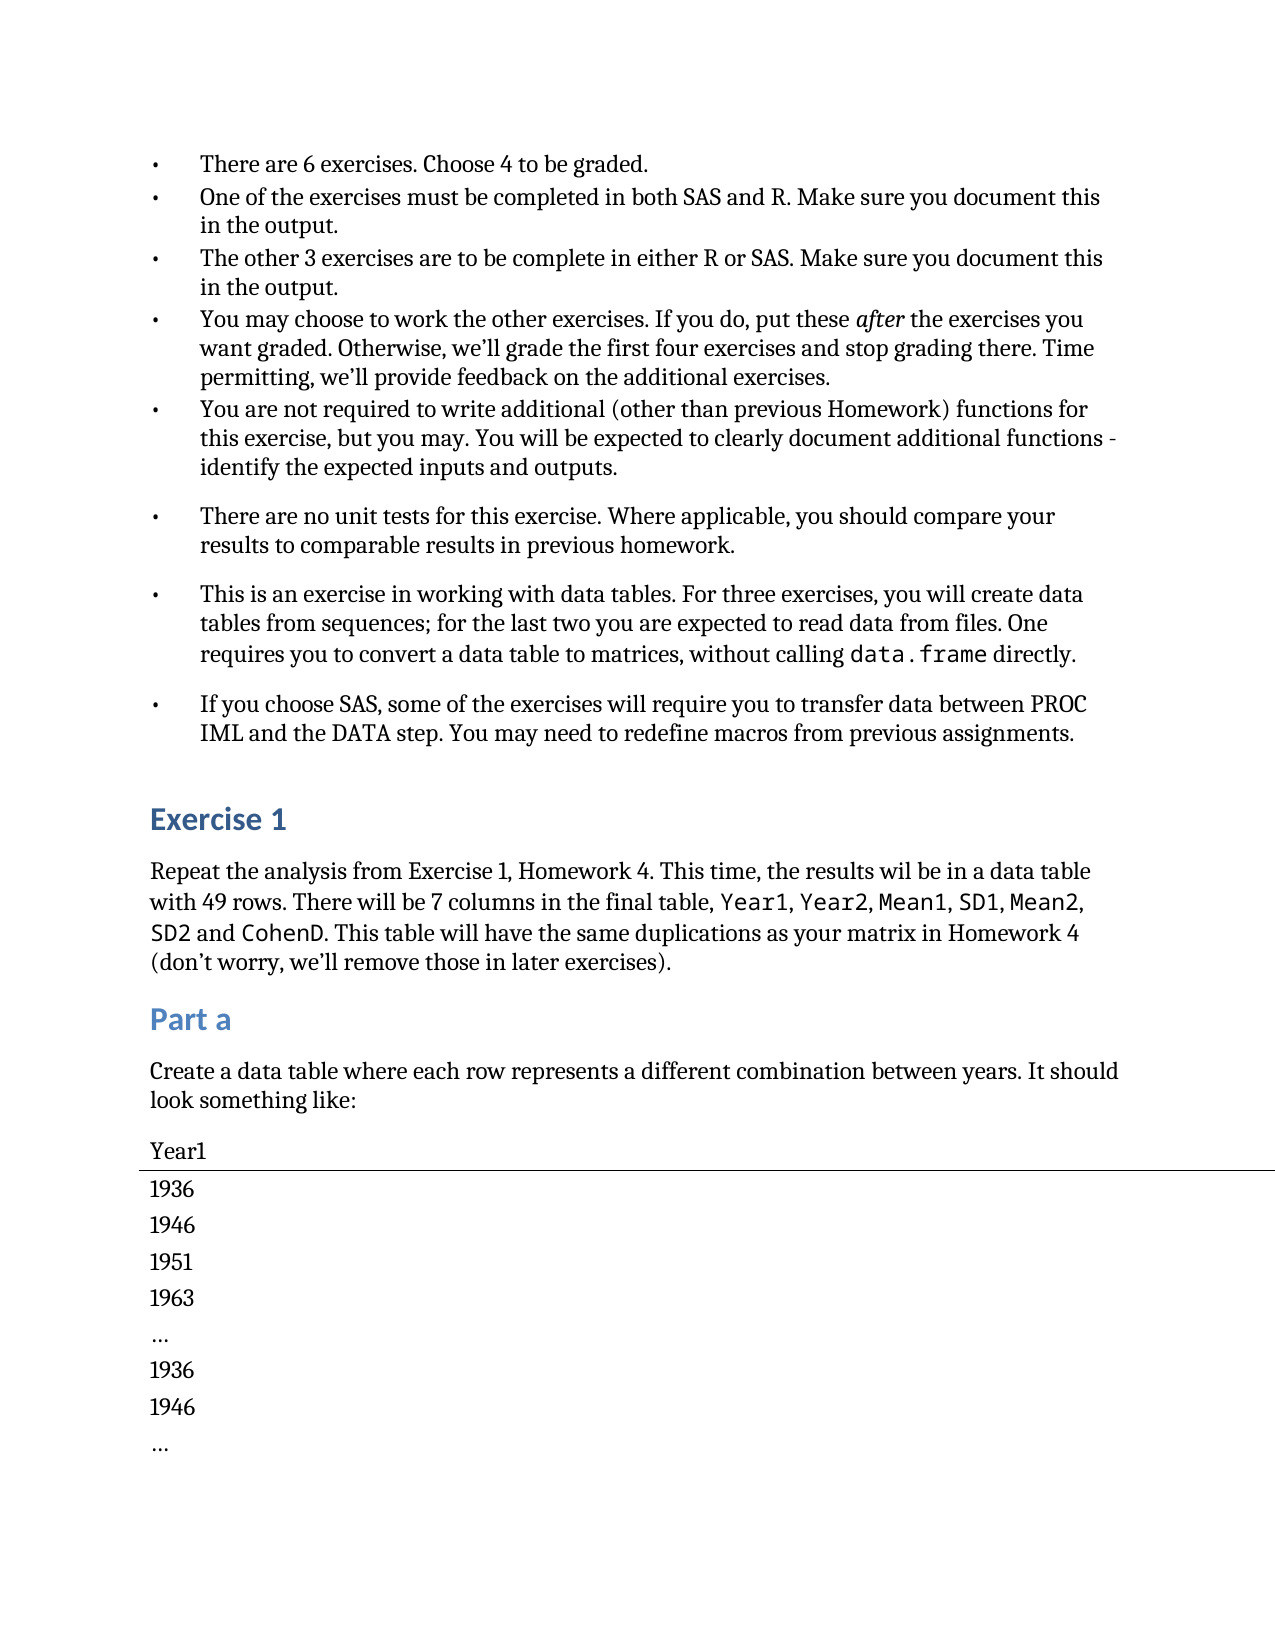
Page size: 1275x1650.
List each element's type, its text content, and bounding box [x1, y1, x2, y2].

list You are not required to write additional (other than previous Homework) functions for this exercise, but you may. You will be expected to clearly document additional functions - identify the expected inputs and outputs. [150, 395, 1125, 481]
text Create a data table where each row represents a different combination between years. It should look something like: [150, 1057, 1125, 1115]
table_header Year1 [139, 1134, 1275, 1170]
list The other 3 exercises are to be complete in either R or SAS. Make sure you document this in the output. [150, 244, 1125, 301]
table_cell 1936 [139, 1353, 1275, 1389]
table_cell 1951 [139, 1244, 1275, 1280]
subtitle Exercise 1 [150, 797, 1125, 838]
list One of the exercises must be completed in both SAS and R. Make sure you document this in the output. [150, 182, 1125, 240]
list There are no unit tests for this exercise. Where applicable, you should compare your results to comparable results in previous homework. [150, 502, 1125, 559]
table_cell … [139, 1425, 1275, 1461]
table_cell 1946 [139, 1208, 1275, 1244]
list There are 6 exercises. Choose 4 to be graded. [150, 150, 1125, 179]
table_cell 1963 [139, 1280, 1275, 1316]
list If you choose SAS, some of the exercises will require you to transfer data between PROC IML and the DATA step. You may need to redefine macros from previous assignments. [150, 690, 1125, 747]
list This is an exercise in working with data tables. For three exercises, you will create data tables from sequences; for the last two you are expected to read data from files. One requires you to convert a data table to matrices, without calling data.frame directly. [150, 580, 1125, 669]
list You may choose to work the other exercises. If you do, put these after the exercises you want graded. Otherwise, we’ll grade the first four exercises and stop grading there. Time permitting, we’ll provide feedback on the additional exercises. [150, 305, 1125, 391]
table_cell … [139, 1316, 1275, 1353]
table_cell 1936 [139, 1171, 1275, 1208]
table_cell 1946 [139, 1389, 1275, 1425]
subtitle Part a [150, 998, 1125, 1038]
text Repeat the analysis from Exercise 1, Homework 4. This time, the results wil be in a data table with 49 rows. There will be 7 columns in the final table, Year1, Year2, Mean1, SD1, Mean2, SD2 and CohenD. This table will have the same duplications as your matrix in Homework 4 (don’t worry, we’ll remove those in later exercises). [150, 857, 1125, 977]
